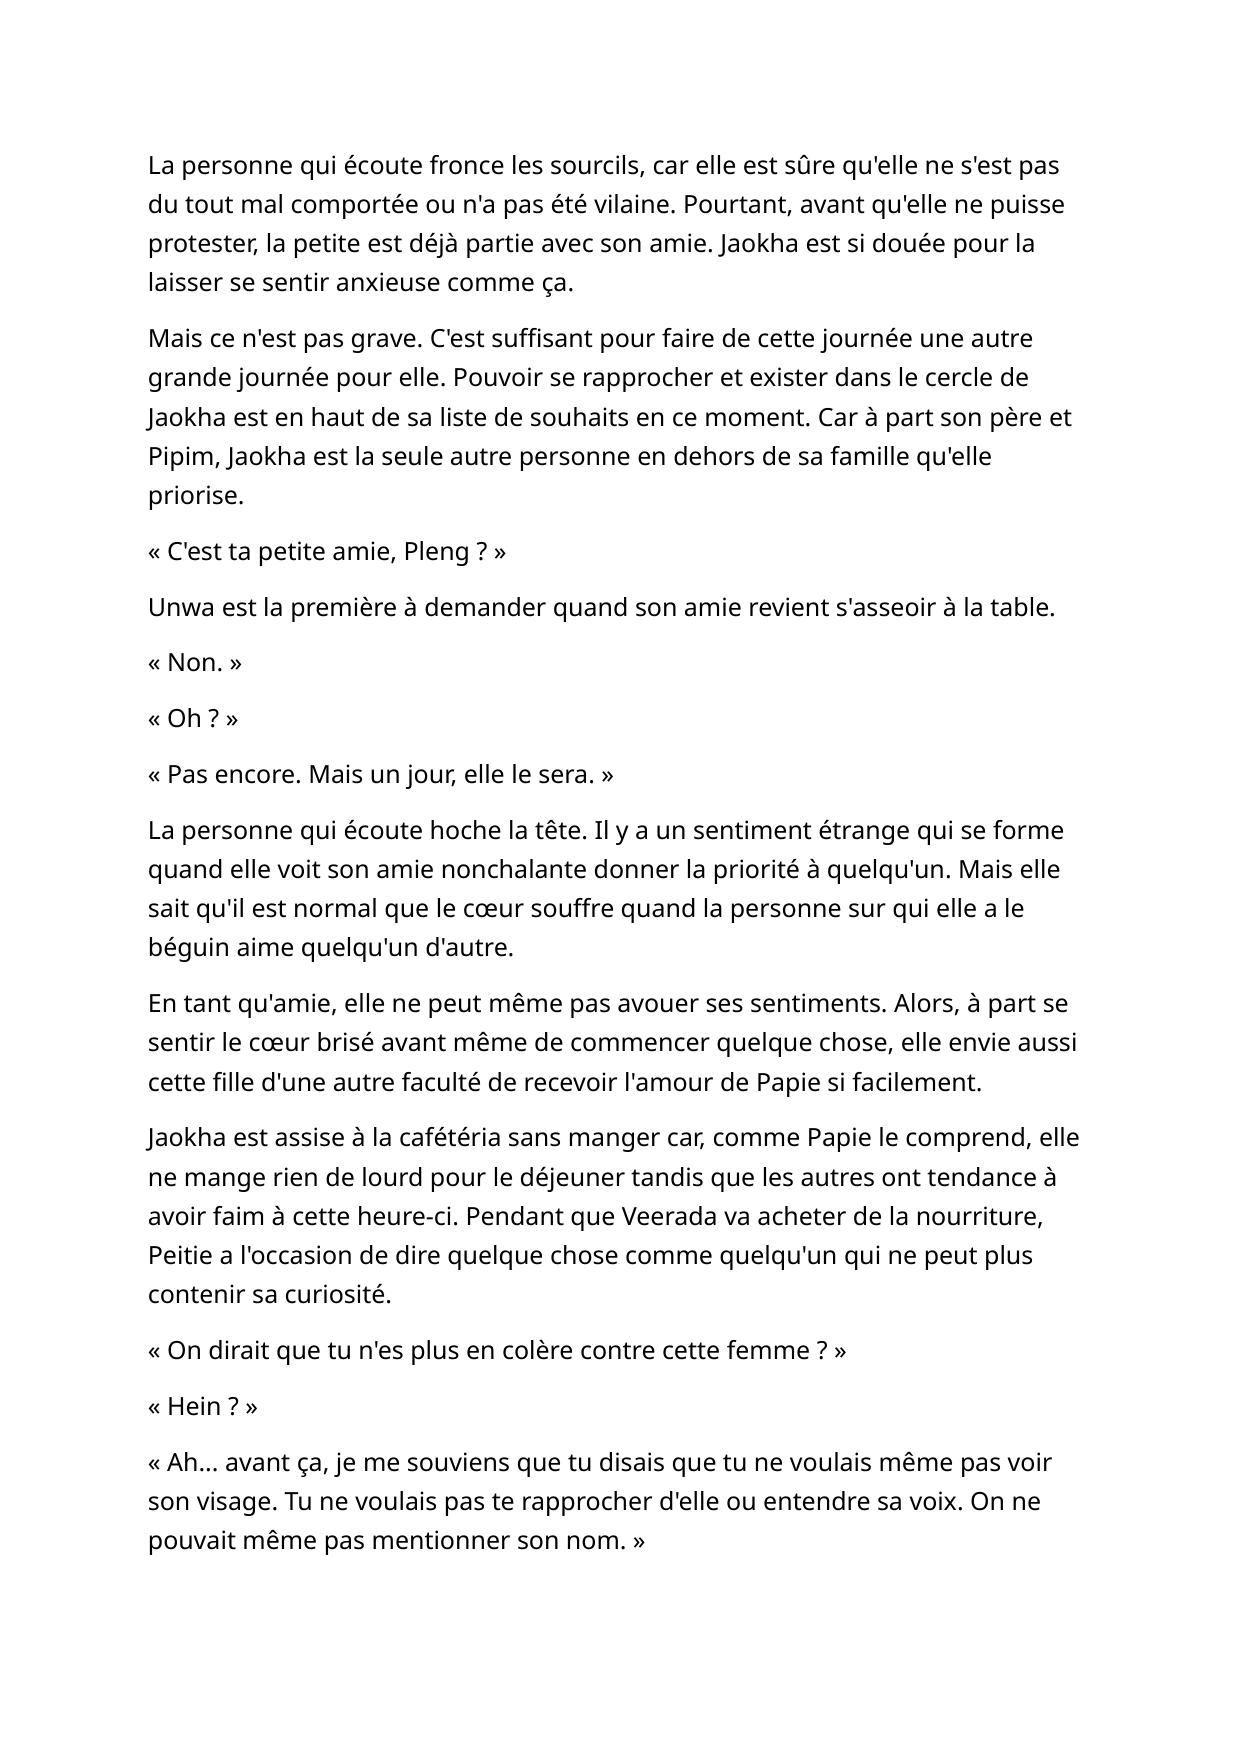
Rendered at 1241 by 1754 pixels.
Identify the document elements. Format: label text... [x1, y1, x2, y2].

text La personne qui écoute fronce les sourcils, car elle est sûre qu'elle ne s'est pas du tout mal comportée ou n'a pas été vilaine. Pourtant, avant qu'elle ne puisse protester, la petite est déjà partie avec son amie. Jaokha est si douée pour la laisser se sentir anxieuse comme ça. [148, 148, 1093, 299]
text En tant qu'amie, elle ne peut même pas avouer ses sentiments. Alors, à part se sentir le cœur brisé avant même de commencer quelque chose, elle envie aussi cette fille d'une autre faculté de recevoir l'amour de Papie si facilement. [148, 986, 1093, 1098]
text Mais ce n'est pas grave. C'est suffisant pour faire de cette journée une autre grande journée pour elle. Pouvoir se rapprocher et exister dans le cercle de Jaokha est en haut de sa liste de souhaits en ce moment. Car à part son père et Pipim, Jaokha est la seule autre personne en dehors de sa famille qu'elle priorise. [148, 321, 1093, 512]
text « Pas encore. Mais un jour, elle le sera. » [148, 757, 1093, 791]
text La personne qui écoute hoche la tête. Il y a un sentiment étrange qui se forme quand elle voit son amie nonchalante donner la priorité à quelqu'un. Mais elle sait qu'il est normal que le cœur souffre quand la personne sur qui elle a le béguin aime quelqu'un d'autre. [148, 813, 1093, 964]
text « Ah... avant ça, je me souviens que tu disais que tu ne voulais même pas voir son visage. Tu ne voulais pas te rapprocher d'elle ou entendre sa voix. On ne pouvait même pas mentionner son nom. » [148, 1444, 1093, 1557]
text « Non. » [148, 645, 1093, 679]
text « C'est ta petite amie, Pleng ? » [148, 533, 1093, 567]
text Unwa est la première à demander quand son amie revient s'asseoir à la table. [148, 589, 1093, 623]
text « Hein ? » [148, 1388, 1093, 1422]
text Jaokha est assise à la cafétéria sans manger car, comme Papie le comprend, elle ne mange rien de lourd pour le déjeuner tandis que les autres ont tendance à avoir faim à cette heure-ci. Pendant que Veerada va acheter de la nourriture, Peitie a l'occasion de dire quelque chose comme quelqu'un qui ne peut plus contenir sa curiosité. [148, 1120, 1093, 1311]
text « On dirait que tu n'es plus en colère contre cette femme ? » [148, 1333, 1093, 1367]
text « Oh ? » [148, 701, 1093, 735]
